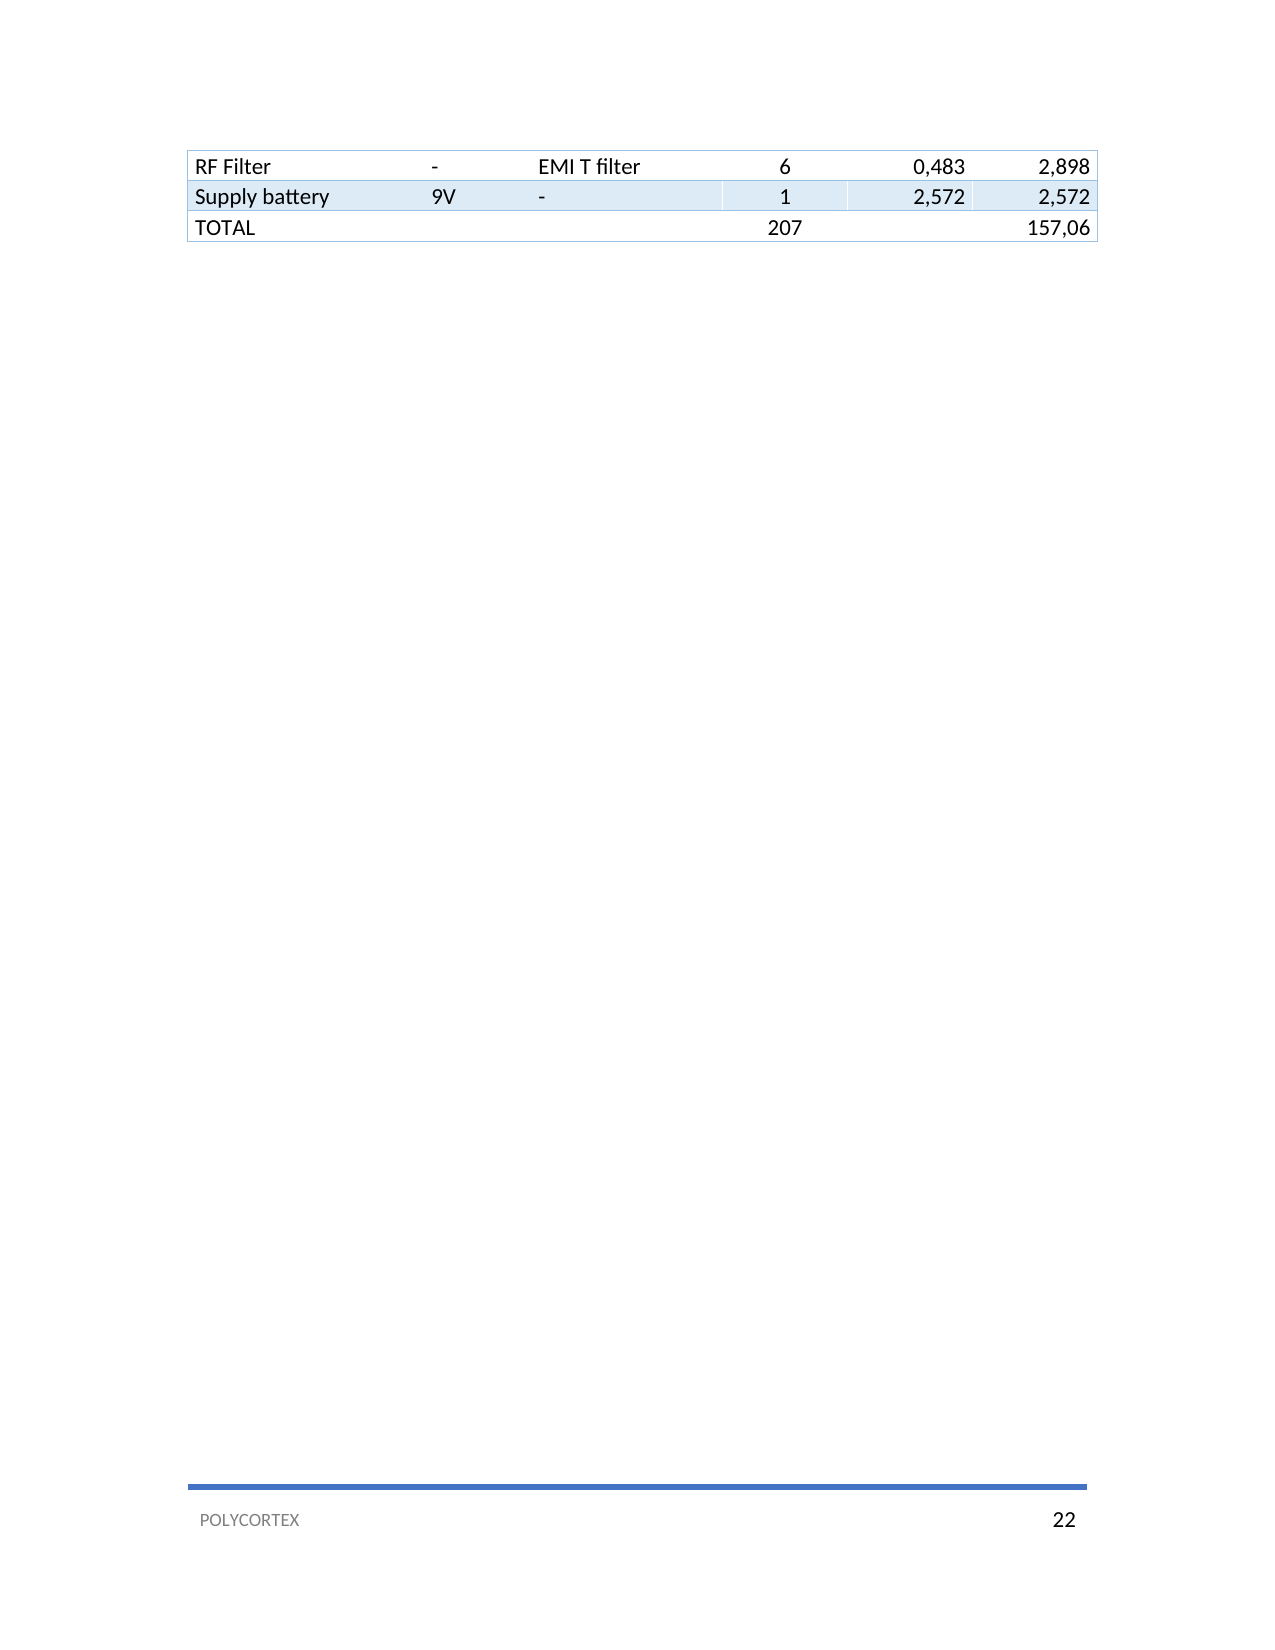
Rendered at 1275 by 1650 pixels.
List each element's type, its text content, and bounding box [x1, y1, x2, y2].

table_cell [531, 211, 722, 241]
table_cell 157,06 [973, 211, 1097, 241]
table_cell EMI T filter [531, 151, 722, 180]
table_cell 1 [723, 181, 847, 210]
table_cell RF Filter [188, 151, 424, 180]
table_cell [848, 211, 972, 241]
table_cell - [531, 181, 722, 210]
table_cell 9V [424, 181, 531, 210]
table_cell 2,898 [973, 151, 1097, 180]
table_cell [424, 211, 531, 241]
table_cell TOTAL [188, 211, 424, 241]
table_cell 207 [723, 211, 847, 241]
table_cell 6 [723, 151, 847, 180]
table_cell 2,572 [973, 181, 1097, 210]
table_cell 0,483 [848, 151, 972, 180]
table_cell 2,572 [848, 181, 972, 210]
table_cell Supply battery [188, 181, 424, 210]
table_cell - [424, 151, 531, 180]
